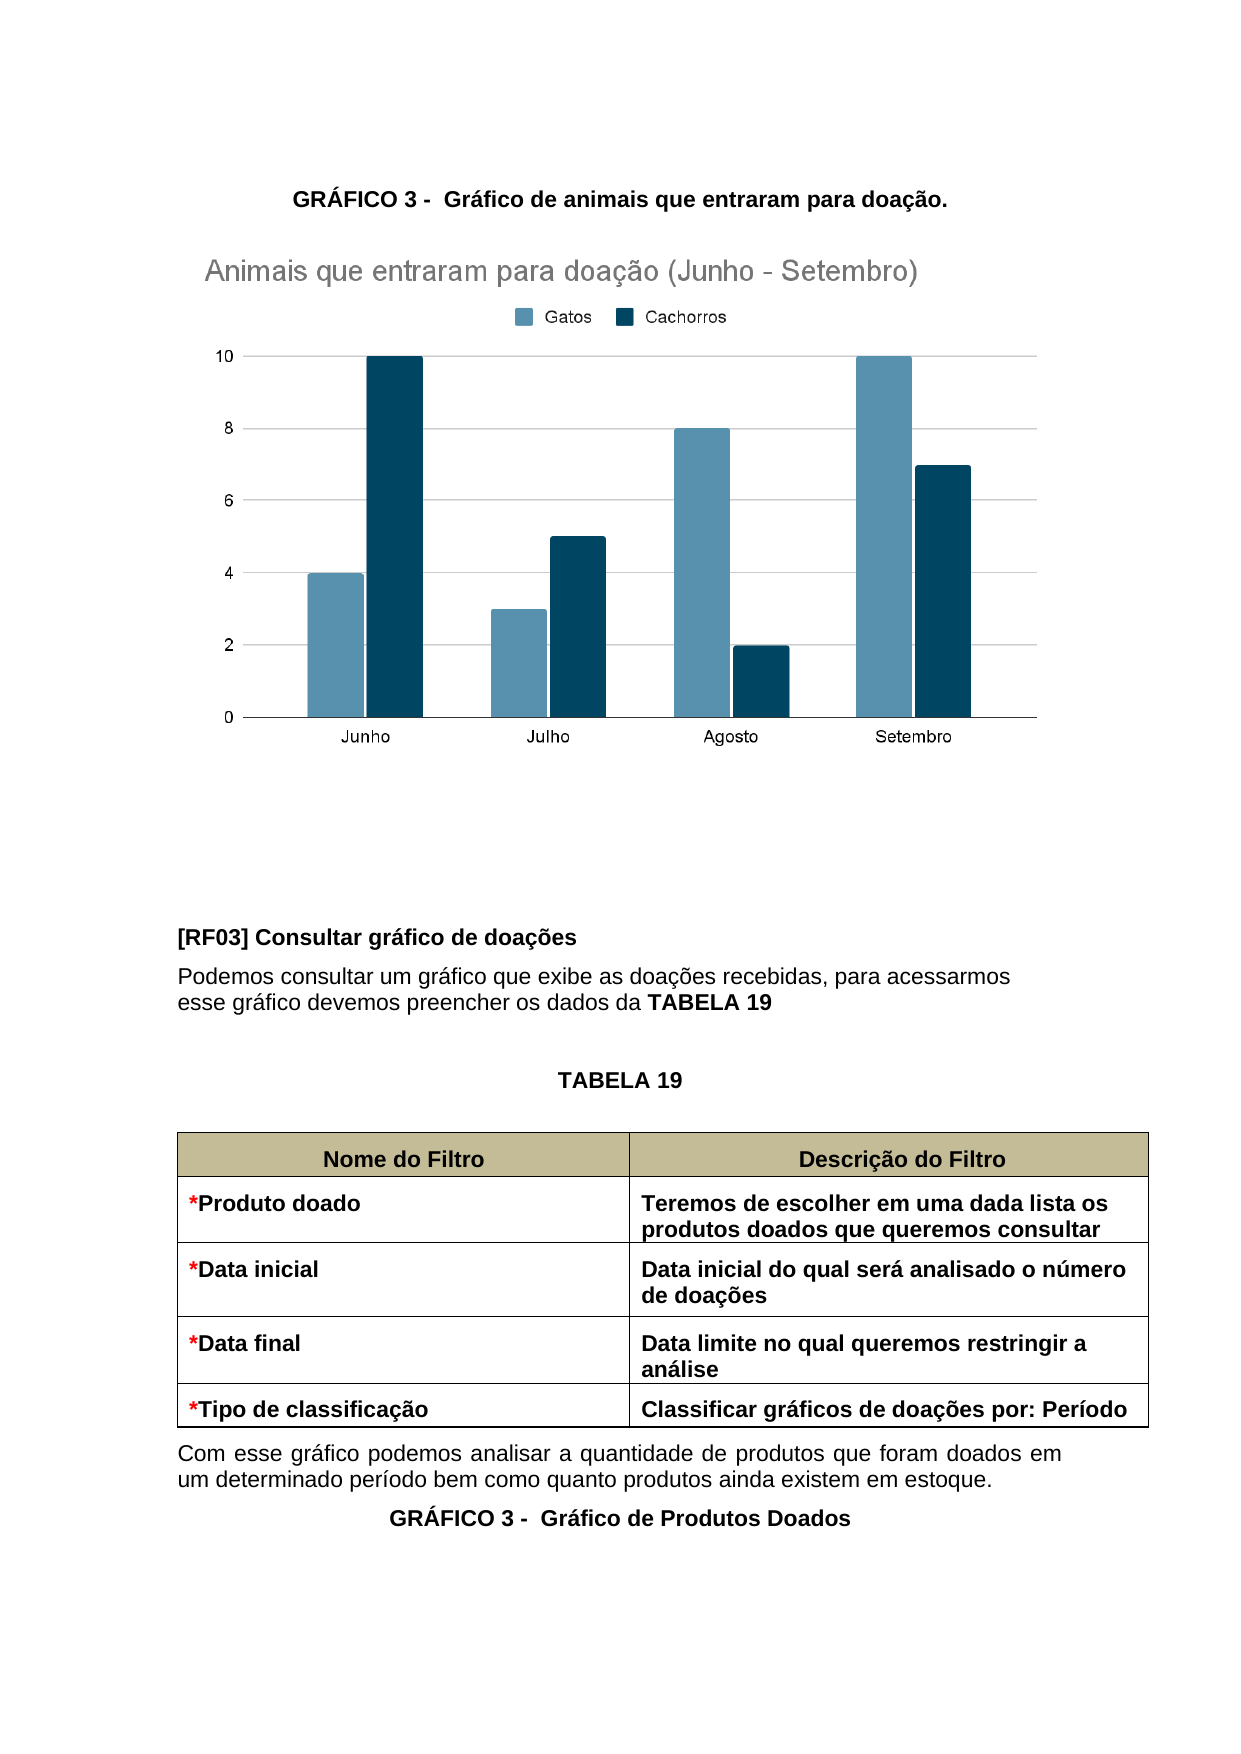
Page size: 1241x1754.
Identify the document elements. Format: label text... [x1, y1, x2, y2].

table_cell *Tipo de classificação [178, 1384, 629, 1426]
table_header Descrição do Filtro [630, 1133, 1148, 1176]
text Com esse gráfico podemos analisar a quantidade de produtos que foram doados em um determinado período bem como quanto produtos ainda existem em estoque. [177, 1440, 1063, 1493]
table_header Nome do Filtro [178, 1133, 629, 1176]
table_cell *Data inicial [178, 1243, 629, 1316]
table_cell *Produto doado [178, 1177, 629, 1242]
table_cell Teremos de escolher em uma dada lista os produtos doados que queremos consultar [630, 1177, 1148, 1242]
text GRÁFICO 3 - Gráfico de animais que entraram para doação. [177, 186, 1063, 213]
table_cell Data inicial do qual será analisado o número de doações [630, 1243, 1148, 1316]
table_cell *Data final [178, 1317, 629, 1382]
picture [177, 225, 1063, 774]
text TABELA 19 [177, 1067, 1063, 1093]
text Podemos consultar um gráfico que exibe as doações recebidas, para acessarmos esse gráfico devemos preencher os dados da TABELA 19 [177, 963, 1063, 1015]
table_cell Classificar gráficos de doações por: Período [630, 1384, 1148, 1426]
table_cell Data limite no qual queremos restringir a análise [630, 1317, 1148, 1382]
text [RF03] Consultar gráfico de doações [177, 924, 1063, 950]
text GRÁFICO 3 - Gráfico de Produtos Doados [177, 1505, 1063, 1532]
